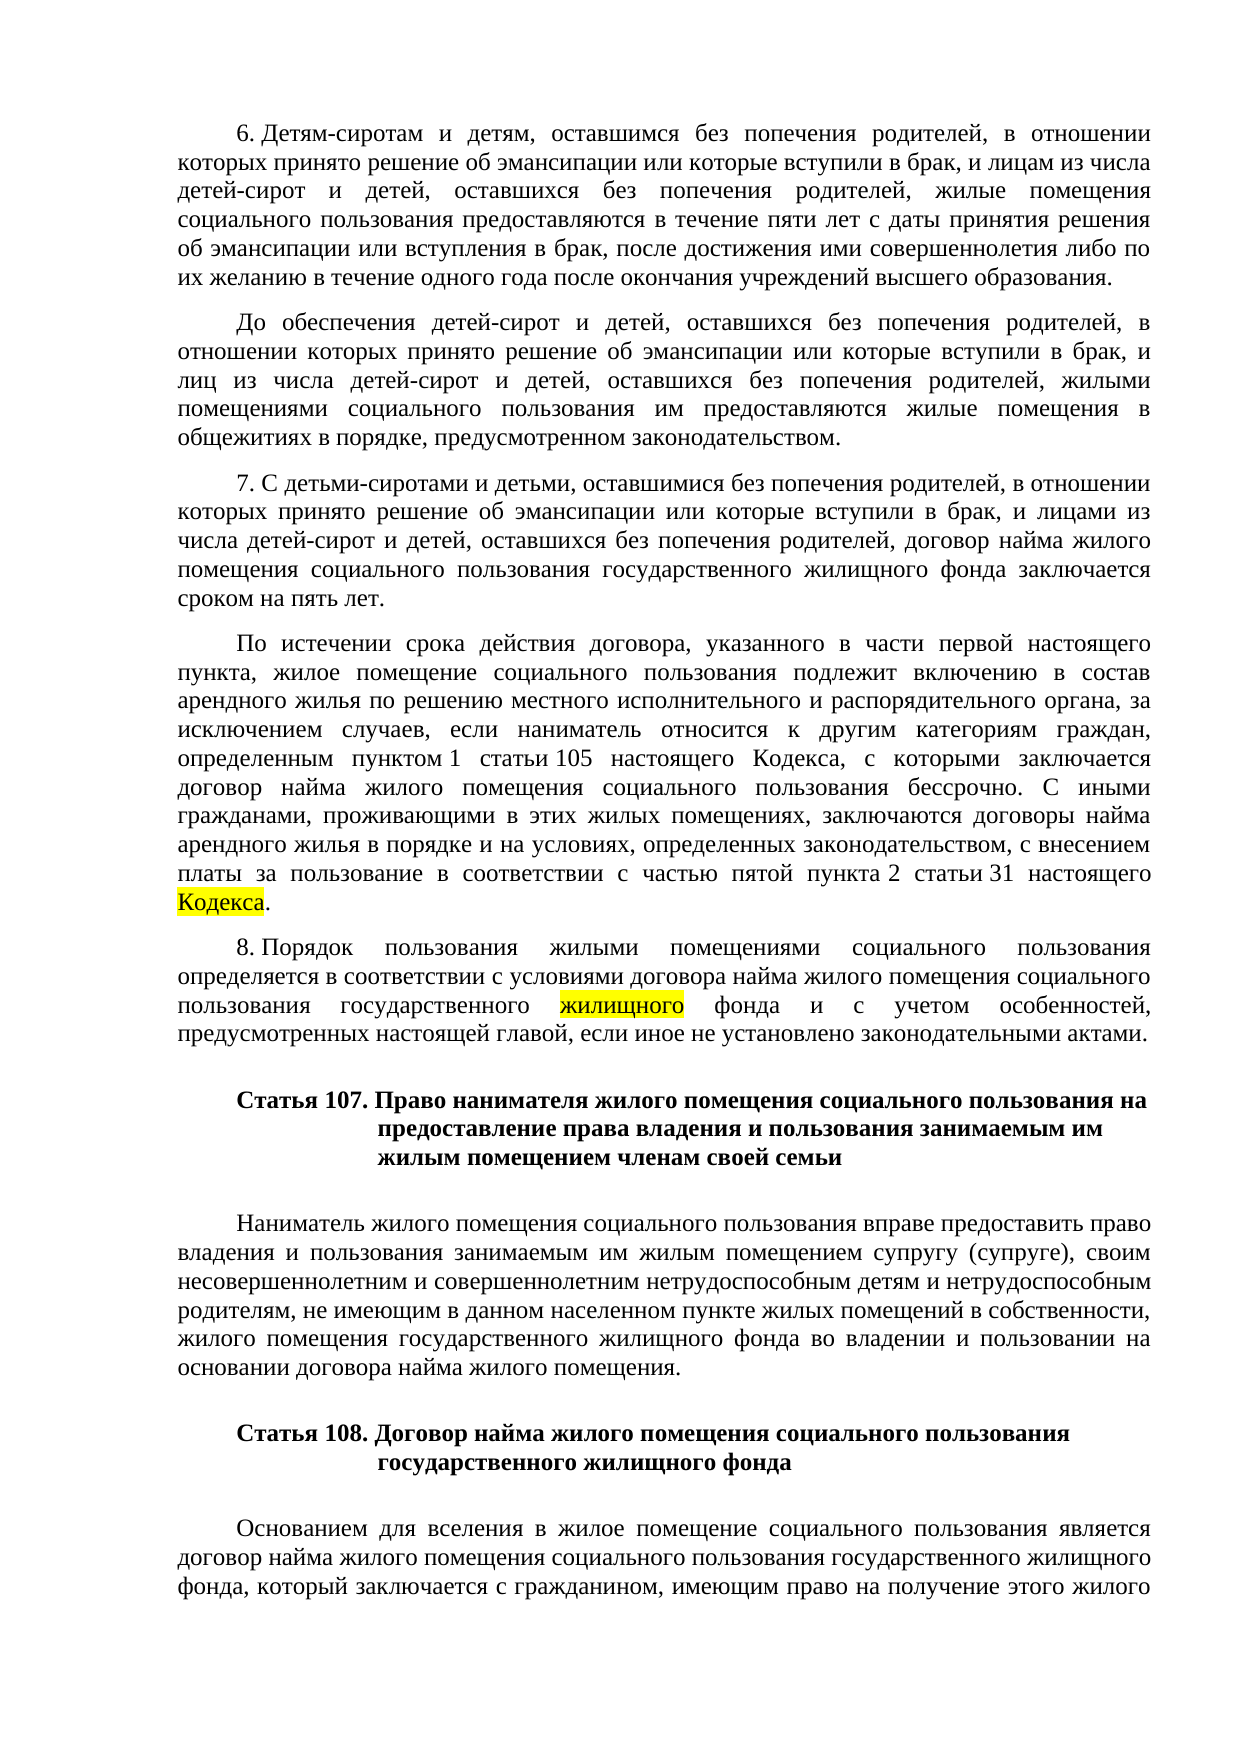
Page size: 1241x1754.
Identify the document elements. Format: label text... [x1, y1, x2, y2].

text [177, 1513, 1152, 1600]
text Наниматель жилого помещения социального пользования вправе предоставить право владения и пользования занимаемым им жилым помещением супругу (супруге), своим несовершеннолетним и совершеннолетним нетрудоспособным детям и нетрудоспособным родителям, не имеющим в данном населенном пункте жилых помещений в собственности, жилого помещения государственного жилищного фонда во владении и пользовании на основании договора найма жилого помещения. [177, 1208, 1152, 1381]
text Статья 107. Право нанимателя жилого помещения социального пользования на предоставление права владения и пользования занимаемым им жилым помещением членам своей семьи [236, 1085, 1152, 1171]
text По истечении срока действия договора, указанного в части первой настоящего пункта, жилое помещение социального пользования подлежит включению в состав арендного жилья по решению местного исполнительного и распорядительного органа, за исключением случаев, если наниматель относится к другим категориям граждан, определенным пунктом 1 статьи 105 настоящего Кодекса, с которыми заключается договор найма жилого помещения социального пользования бессрочно. С иными гражданами, проживающими в этих жилых помещениях, заключаются договоры найма арендного жилья в порядке и на условиях, определенных законодательством, с внесением платы за пользование в соответствии с частью пятой пункта 2 статьи 31 настоящего Кодекса. [177, 628, 1152, 916]
text 8. Порядок пользования жилыми помещениями социального пользования определяется в соответствии с условиями договора найма жилого помещения социального пользования государственного жилищного фонда и с учетом особенностей, предусмотренных настоящей главой, если иное не установлено законодательными актами. [177, 932, 1152, 1047]
text До обеспечения детей-сирот и детей, оставшихся без попечения родителей, в отношении которых принято решение об эмансипации или которые вступили в брак, и лиц из числа детей-сирот и детей, оставшихся без попечения родителей, жилыми помещениями социального пользования им предоставляются жилые помещения в общежитиях в порядке, предусмотренном законодательством. [177, 307, 1152, 451]
text Статья 108. Договор найма жилого помещения социального пользования государственного жилищного фонда [236, 1418, 1152, 1476]
text 7. С детьми-сиротами и детьми, оставшимися без попечения родителей, в отношении которых принято решение об эмансипации или которые вступили в брак, и лицами из числа детей-сирот и детей, оставшихся без попечения родителей, договор найма жилого помещения социального пользования государственного жилищного фонда заключается сроком на пять лет. [177, 468, 1152, 611]
text 6. Детям-сиротам и детям, оставшимся без попечения родителей, в отношении которых принято решение об эмансипации или которые вступили в брак, и лицам из числа детей-сирот и детей, оставшихся без попечения родителей, жилые помещения социального пользования предоставляются в течение пяти лет с даты принятия решения об эмансипации или вступления в брак, после достижения ими совершеннолетия либо по их желанию в течение одного года после окончания учреждений высшего образования. [177, 118, 1152, 291]
